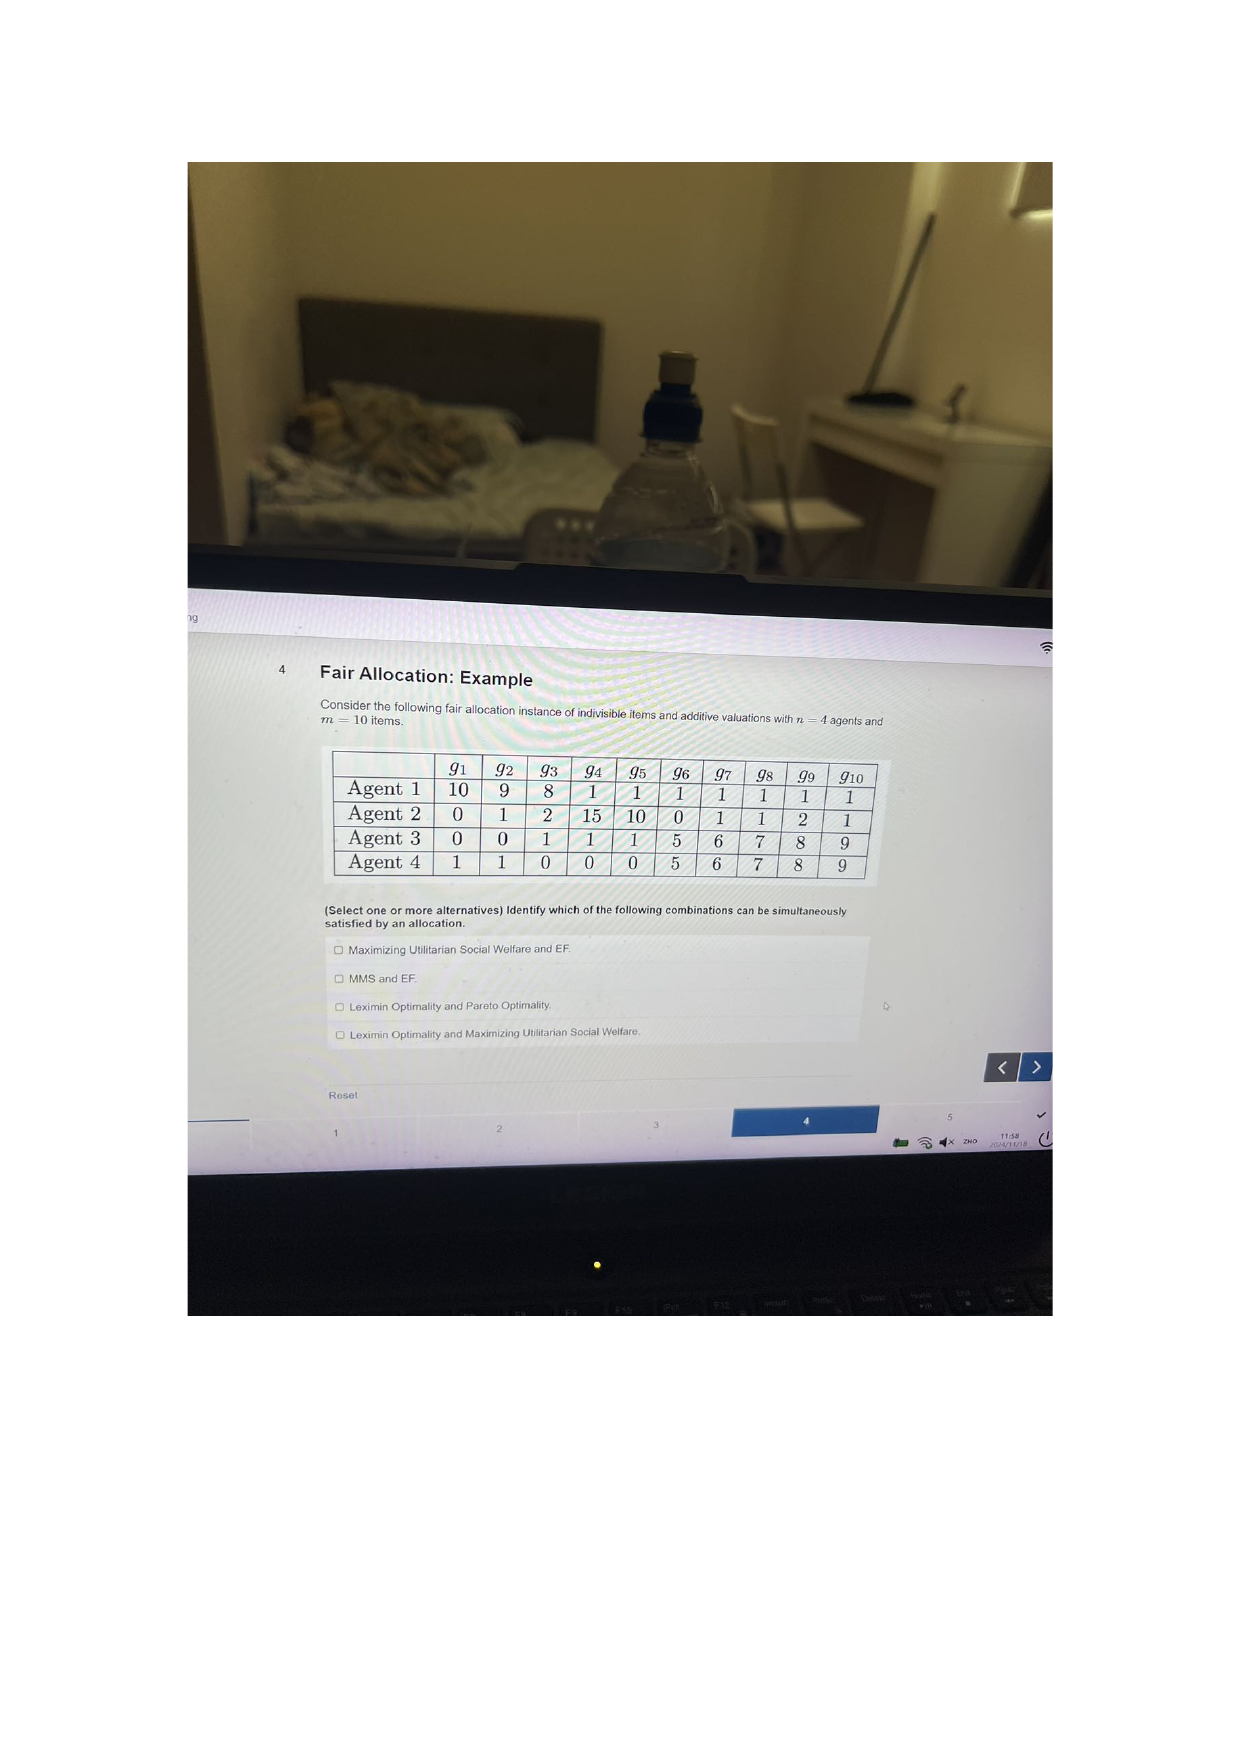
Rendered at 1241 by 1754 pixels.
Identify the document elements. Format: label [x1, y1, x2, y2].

picture [187, 162, 1053, 1316]
